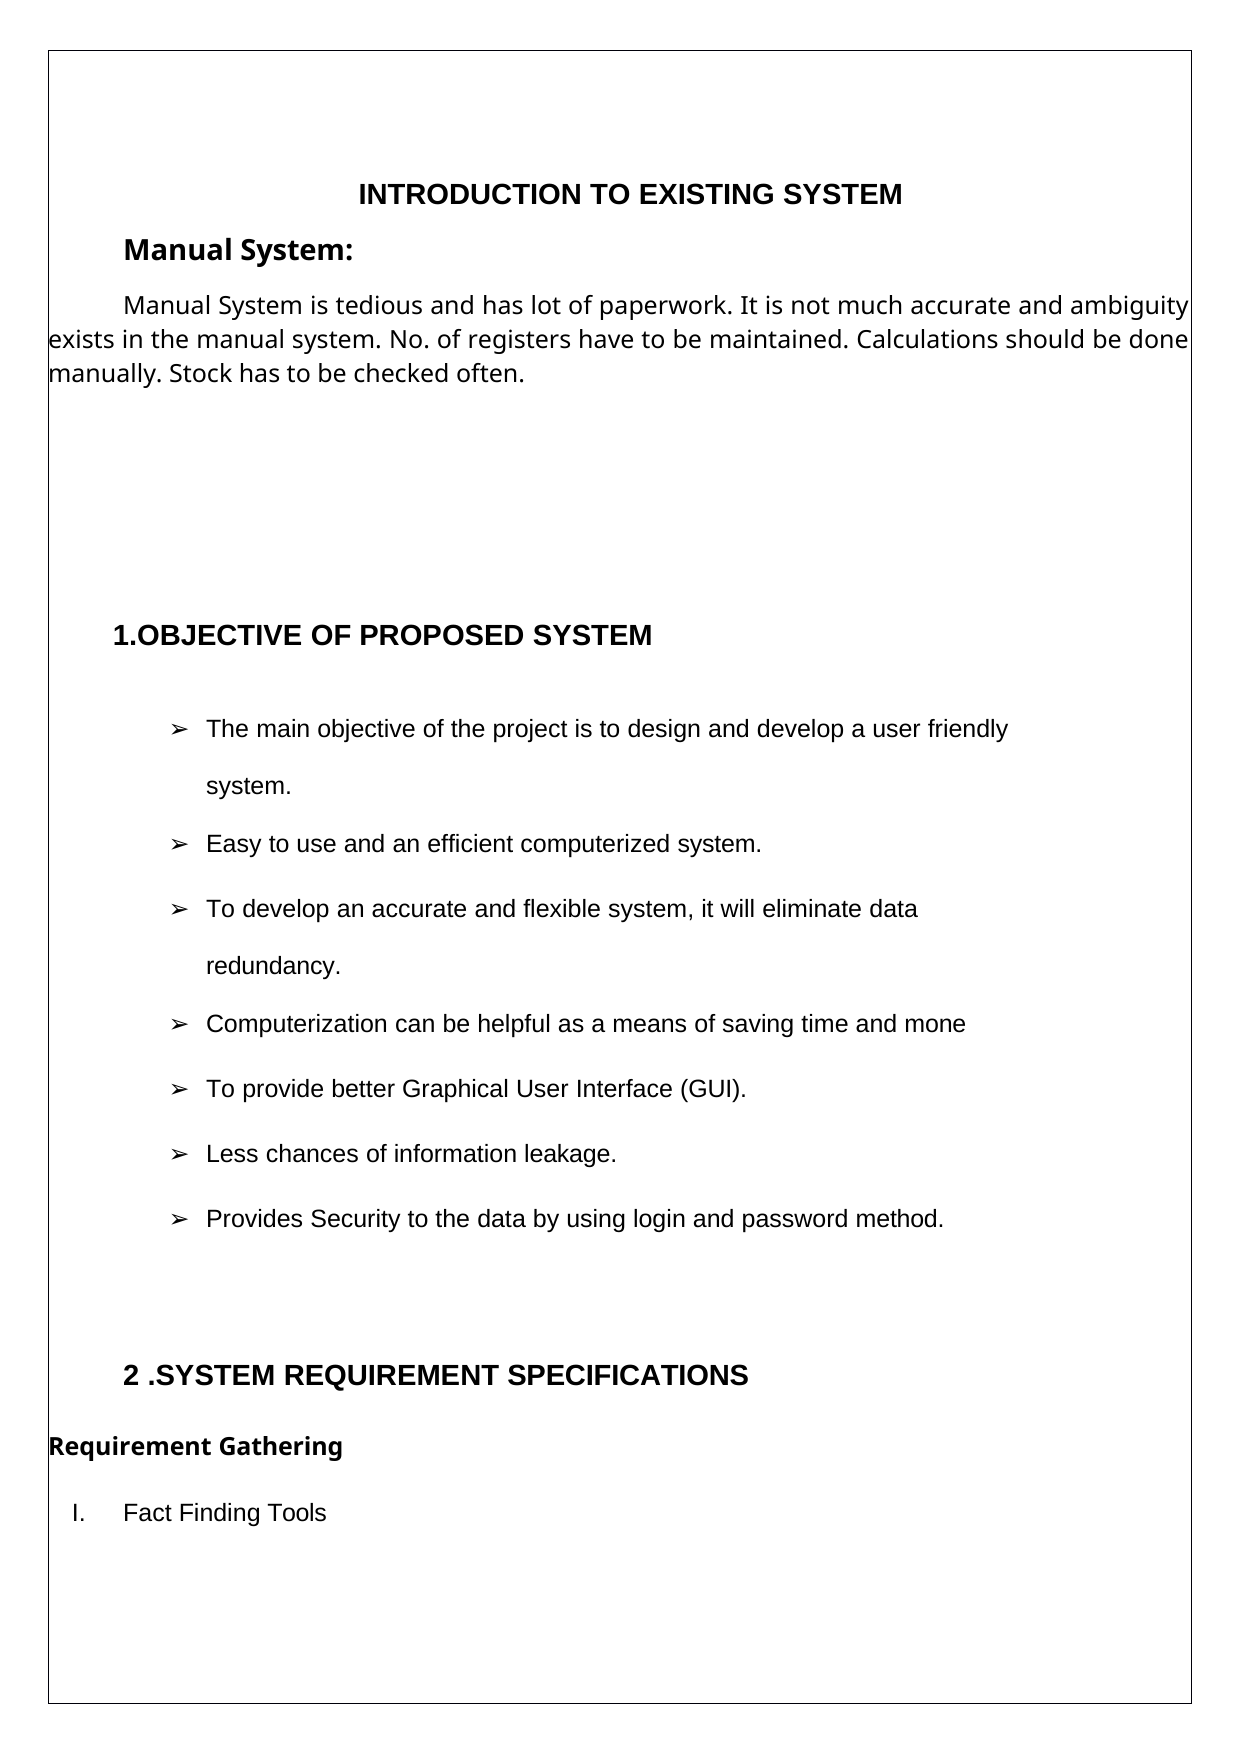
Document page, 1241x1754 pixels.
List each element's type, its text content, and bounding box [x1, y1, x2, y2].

text Manual System: [49, 229, 1190, 269]
list Computerization can be helpful as a means of saving time and mone [168, 1006, 1014, 1040]
text Manual System is tedious and has lot of paperwork. It is not much accurate and ambiguity exists in the manual system. No. of registers have to be maintained. Calculations should be done manually. Stock has to be checked often. [49, 287, 1190, 389]
list Fact Finding Tools [85, 1498, 687, 1527]
list Provides Security to the data by using login and password method. [168, 1201, 1014, 1235]
text Requirement Gathering [49, 1429, 681, 1463]
list Less chances of information leakage. [168, 1136, 1014, 1170]
list To develop an accurate and flexible system, it will eliminate data redundancy. [168, 891, 1014, 980]
subtitle 1.OBJECTIVE OF PROPOSED SYSTEM [49, 618, 1190, 651]
text 2 .SYSTEM REQUIREMENT SPECIFICATIONS [49, 1358, 1190, 1392]
list Easy to use and an efficient computerized system. [168, 826, 1014, 860]
list The main objective of the project is to design and develop a user friendly system. [168, 711, 1014, 800]
list To provide better Graphical User Interface (GUI). [168, 1071, 1014, 1105]
subtitle INTRODUCTION TO EXISTING SYSTEM [49, 177, 1190, 211]
